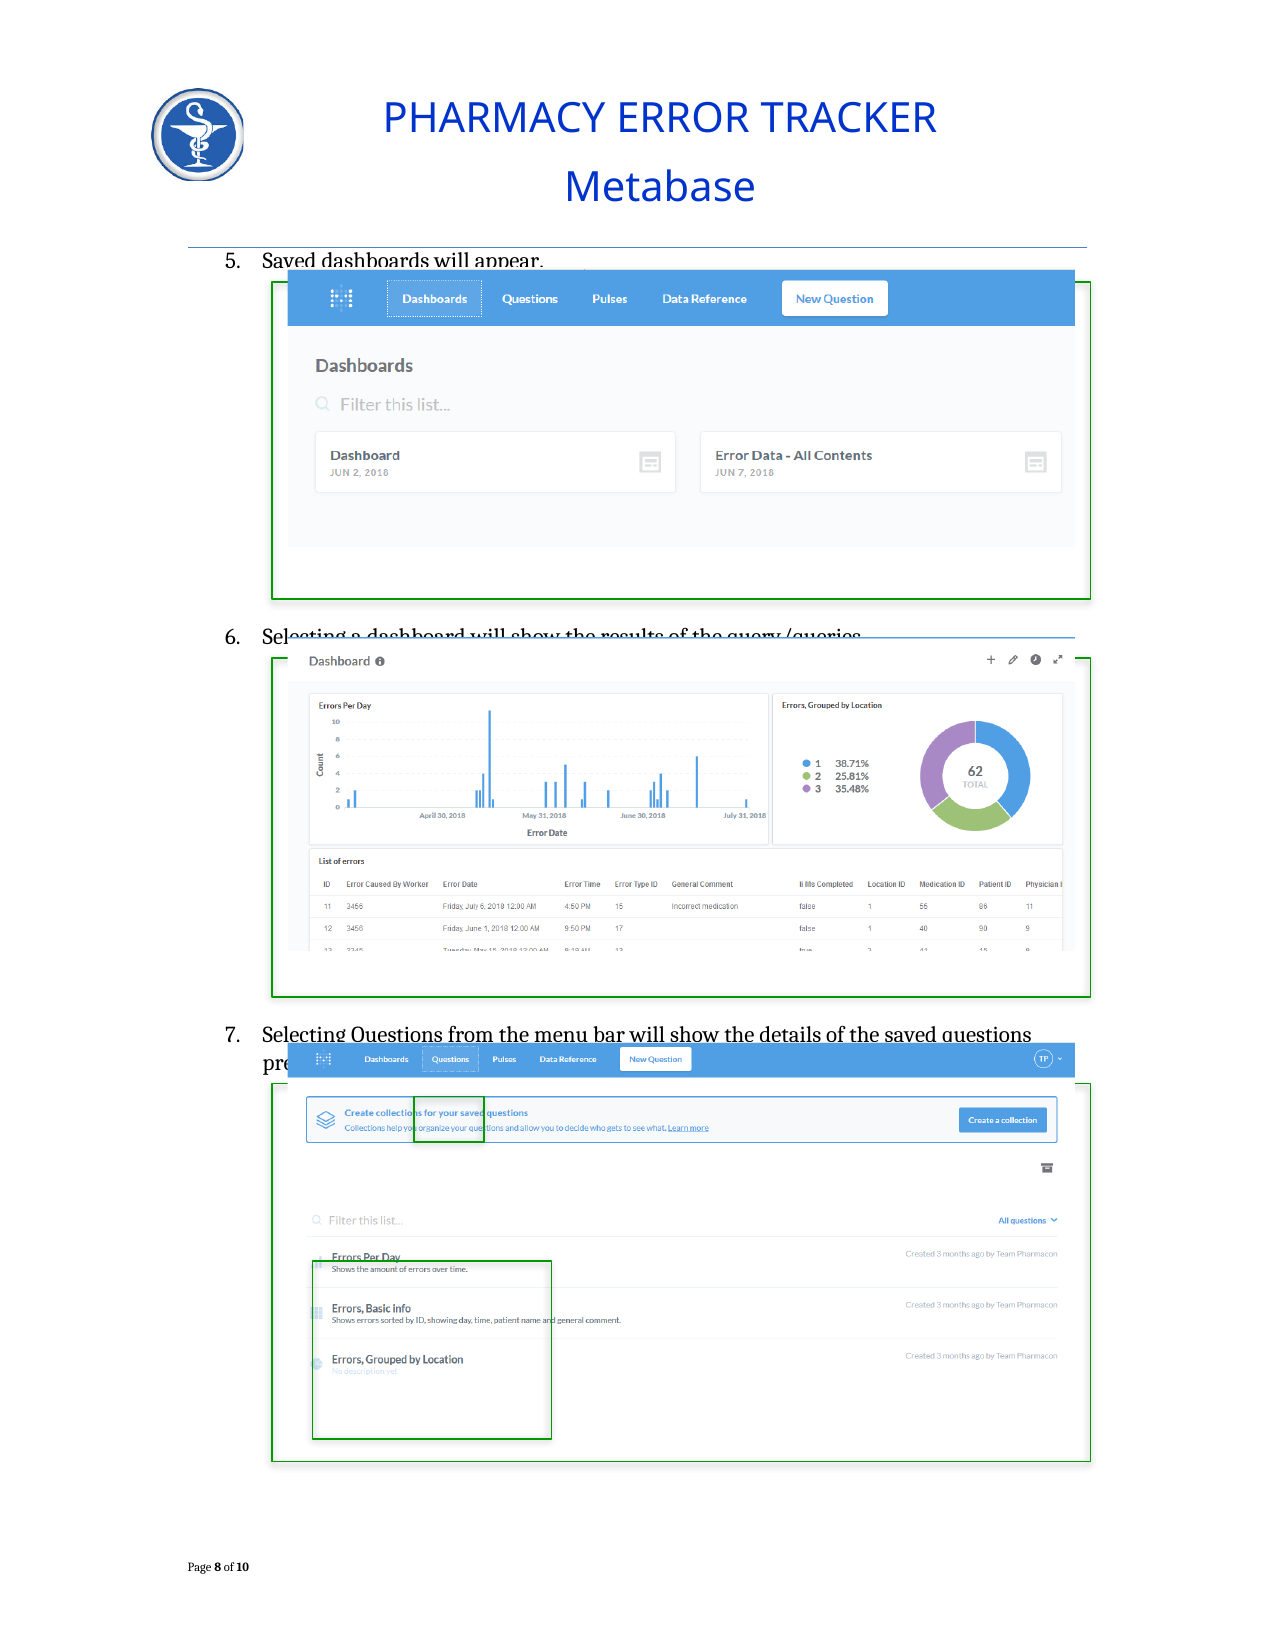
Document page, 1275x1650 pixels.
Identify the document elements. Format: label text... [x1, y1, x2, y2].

picture [287, 637, 1075, 951]
picture [150, 87, 244, 181]
picture [313, 1262, 551, 1380]
picture [287, 1042, 1075, 1380]
picture [287, 267, 1075, 547]
